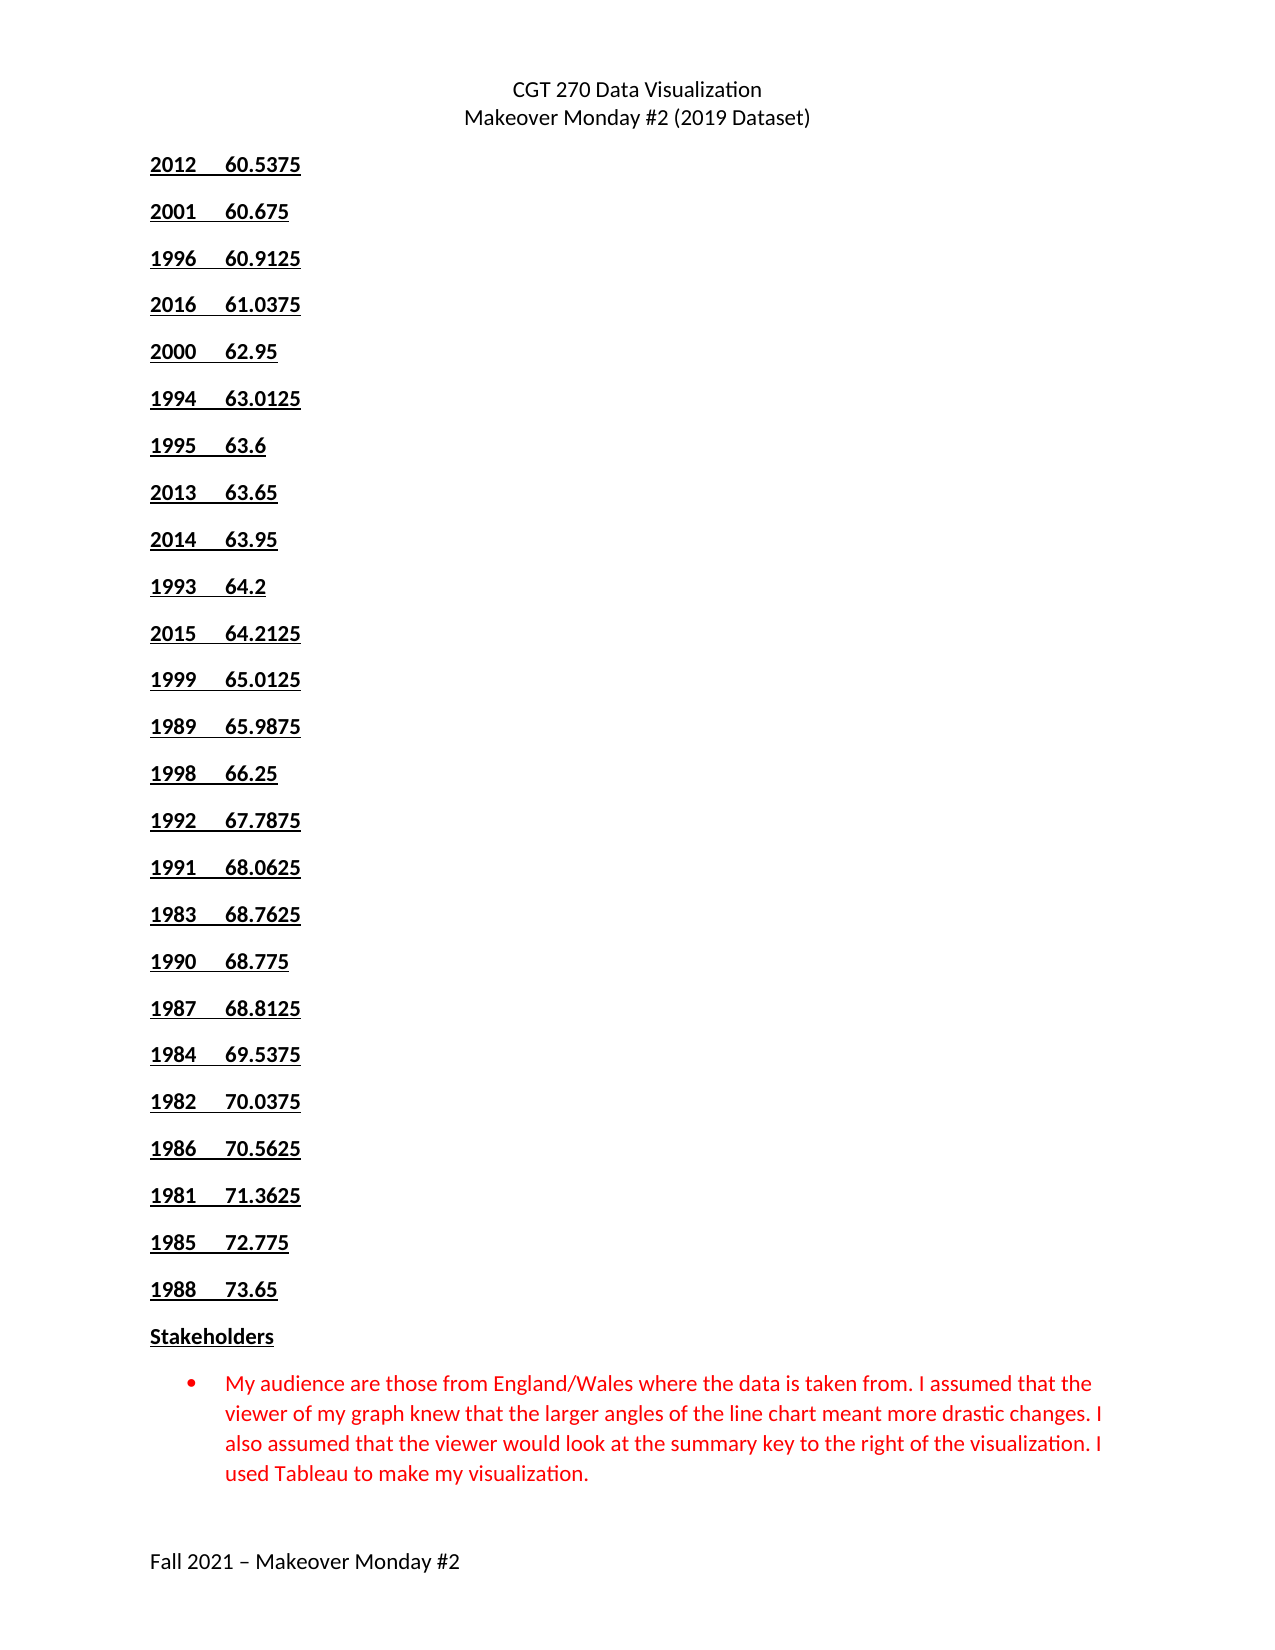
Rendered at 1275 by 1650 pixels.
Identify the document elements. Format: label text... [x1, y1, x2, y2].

text 1985 72.775 [150, 1228, 1125, 1256]
text 1993 64.2 [150, 572, 1125, 600]
text 1988 73.65 [150, 1275, 1125, 1303]
text 1992 67.7875 [150, 806, 1125, 834]
text 1987 68.8125 [150, 994, 1125, 1022]
text 2001 60.675 [150, 197, 1125, 225]
text 2016 61.0375 [150, 291, 1125, 319]
text 1999 65.0125 [150, 666, 1125, 694]
list My audience are those from England/Wales where the data is taken from. I assumed that the viewer of my graph knew that the larger angles of the line chart meant more drastic changes. I also assumed that the viewer would look at the summary key to the right of the visualization. I used Tableau to make my visualization. [187, 1369, 1125, 1487]
text 1984 69.5375 [150, 1041, 1125, 1069]
text 1995 63.6 [150, 431, 1125, 459]
text 1989 65.9875 [150, 712, 1125, 741]
text 1982 70.0375 [150, 1087, 1125, 1116]
text 1996 60.9125 [150, 244, 1125, 272]
text Stakeholders [150, 1322, 1125, 1350]
text 1994 63.0125 [150, 384, 1125, 412]
text 2014 63.95 [150, 525, 1125, 553]
text 2015 64.2125 [150, 619, 1125, 647]
text 2012 60.5375 [150, 150, 1125, 178]
text 1983 68.7625 [150, 900, 1125, 928]
text 1981 71.3625 [150, 1181, 1125, 1209]
text 1991 68.0625 [150, 853, 1125, 881]
text 1998 66.25 [150, 759, 1125, 787]
text 2013 63.65 [150, 478, 1125, 506]
text 2000 62.95 [150, 337, 1125, 366]
text 1990 68.775 [150, 947, 1125, 975]
text 1986 70.5625 [150, 1134, 1125, 1162]
